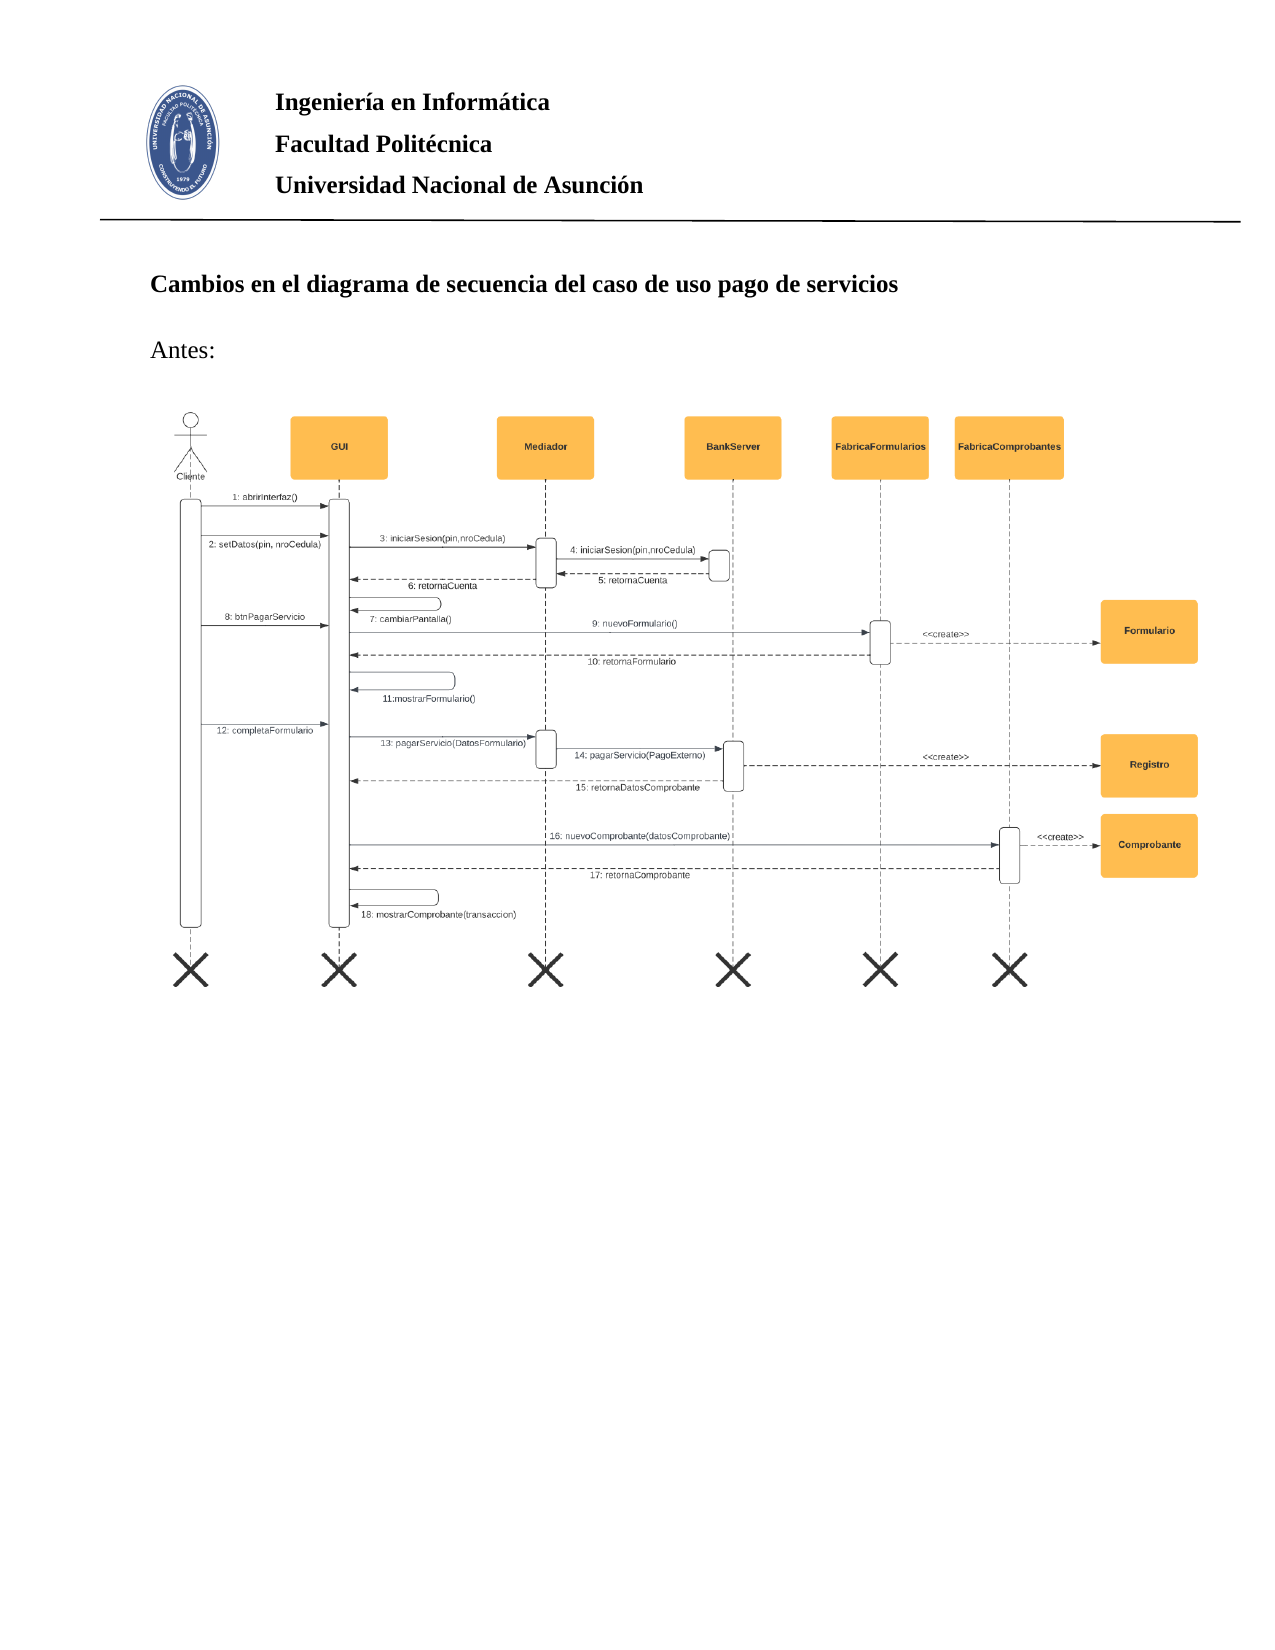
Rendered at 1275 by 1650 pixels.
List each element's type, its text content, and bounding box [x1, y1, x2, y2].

text Antes: [150, 335, 1125, 363]
text Cambios en el diagrama de secuencia del caso de uso pago de servicios [150, 269, 1125, 297]
picture [150, 400, 1205, 989]
picture [98, 67, 268, 214]
